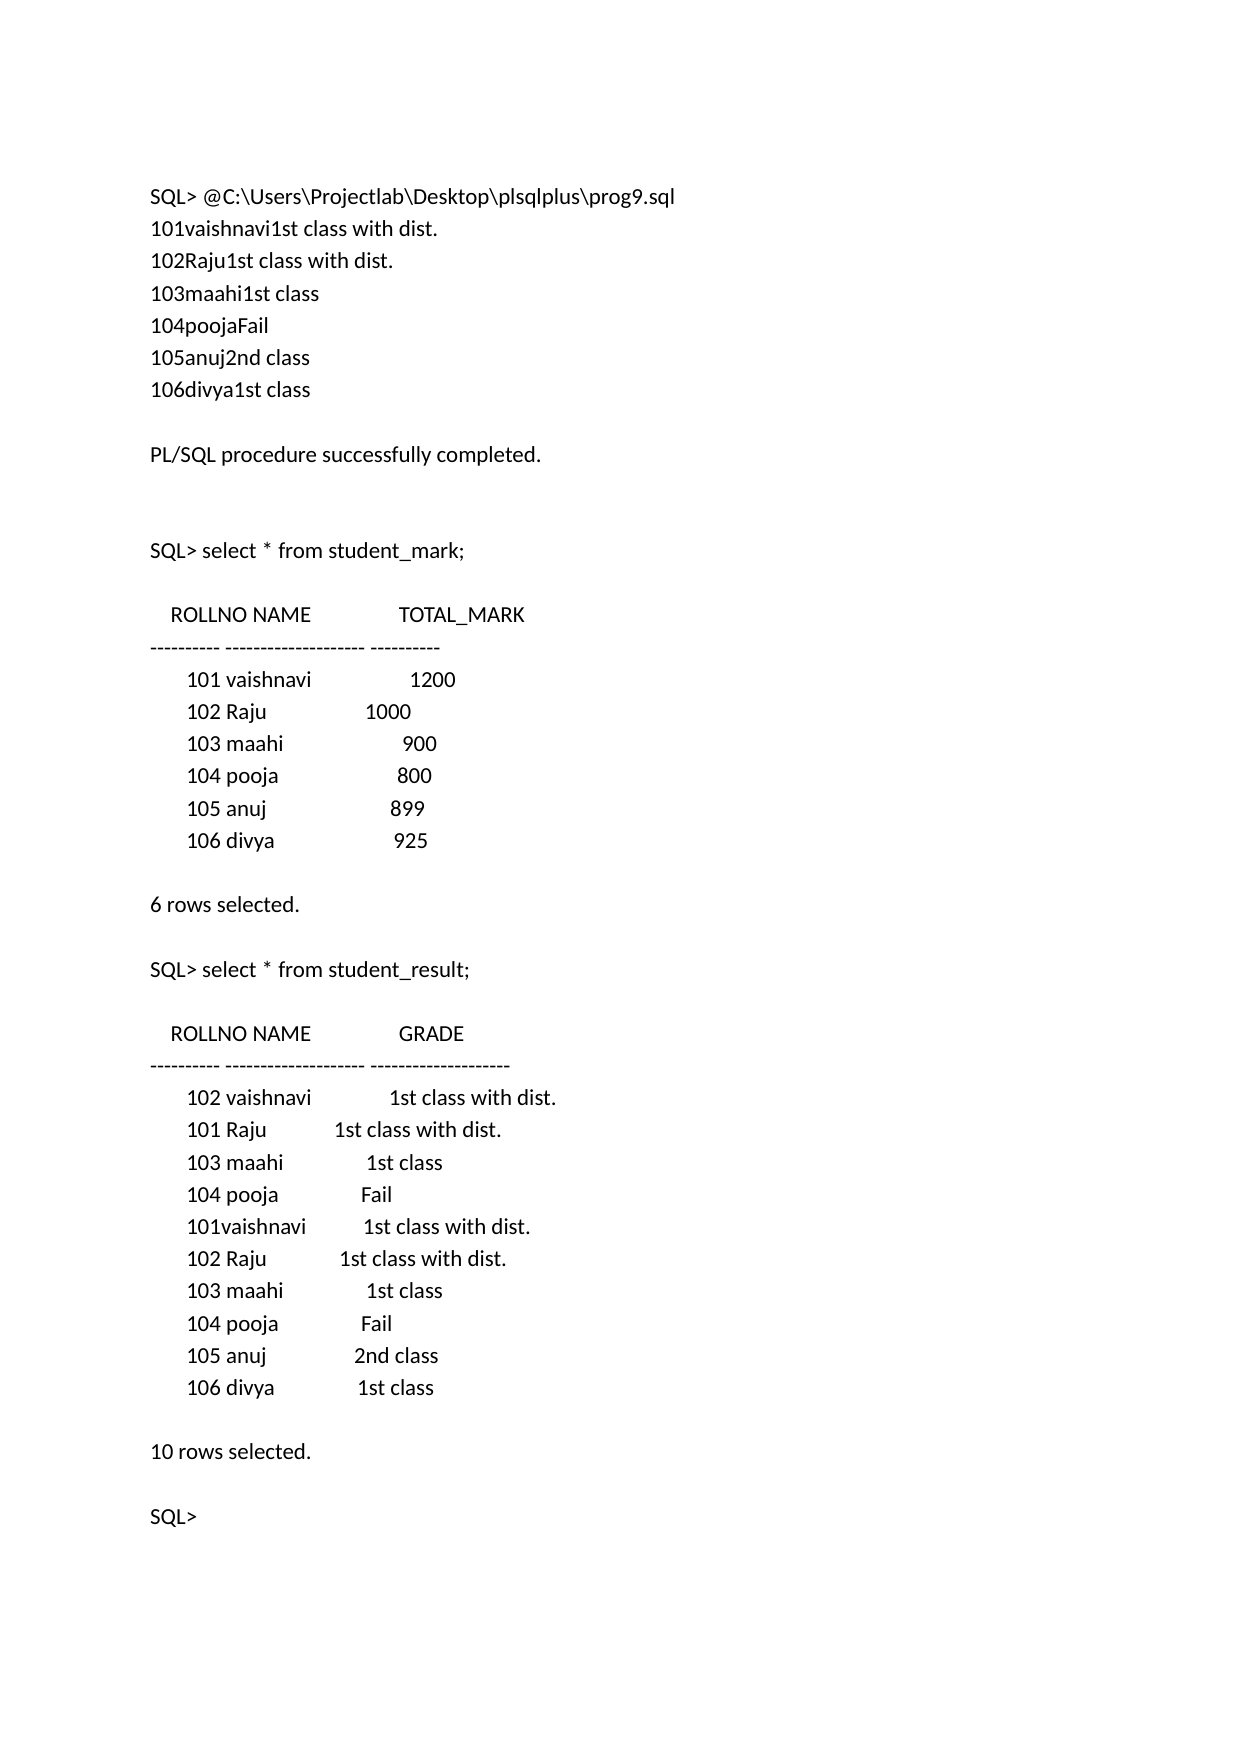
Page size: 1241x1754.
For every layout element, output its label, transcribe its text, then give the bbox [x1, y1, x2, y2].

text 104 pooja Fail [150, 1180, 1090, 1208]
text 102 vaishnavi 1st class with dist. [150, 1083, 1090, 1111]
text PL/SQL procedure successfully completed. [150, 440, 1090, 468]
text 101 vaishnavi 1200 [150, 665, 1090, 693]
text SQL> [150, 1502, 1090, 1530]
text SQL> @C:\Users\Projectlab\Desktop\plsqlplus\prog9.sql [150, 182, 1090, 210]
text 103 maahi 1st class [150, 1148, 1090, 1176]
text ---------- -------------------- -------------------- [150, 1051, 1090, 1079]
text 102 Raju 1000 [150, 697, 1090, 725]
text 103maahi1st class [150, 279, 1090, 307]
text 105 anuj 899 [150, 794, 1090, 822]
text 106 divya 925 [150, 826, 1090, 854]
text SQL> select * from student_result; [150, 955, 1090, 983]
text 6 rows selected. [150, 890, 1090, 918]
text 106 divya 1st class [150, 1373, 1090, 1401]
text 103 maahi 900 [150, 729, 1090, 757]
text ---------- -------------------- ---------- [150, 633, 1090, 661]
text ROLLNO NAME GRADE [150, 1019, 1090, 1047]
text 101 Raju 1st class with dist. [150, 1116, 1090, 1144]
text SQL> select * from student_mark; [150, 536, 1090, 564]
text 106divya1st class [150, 375, 1090, 403]
text 102Raju1st class with dist. [150, 247, 1090, 274]
text 104 pooja 800 [150, 762, 1090, 789]
text 105 anuj 2nd class [150, 1341, 1090, 1369]
text 101vaishnavi1st class with dist. [150, 214, 1090, 242]
text 102 Raju 1st class with dist. [150, 1244, 1090, 1272]
text 104poojaFail [150, 311, 1090, 339]
text 101vaishnavi 1st class with dist. [150, 1212, 1090, 1240]
text 104 pooja Fail [150, 1309, 1090, 1337]
text ROLLNO NAME TOTAL_MARK [150, 601, 1090, 629]
text 10 rows selected. [150, 1437, 1090, 1466]
text 105anuj2nd class [150, 343, 1090, 371]
text 103 maahi 1st class [150, 1277, 1090, 1304]
